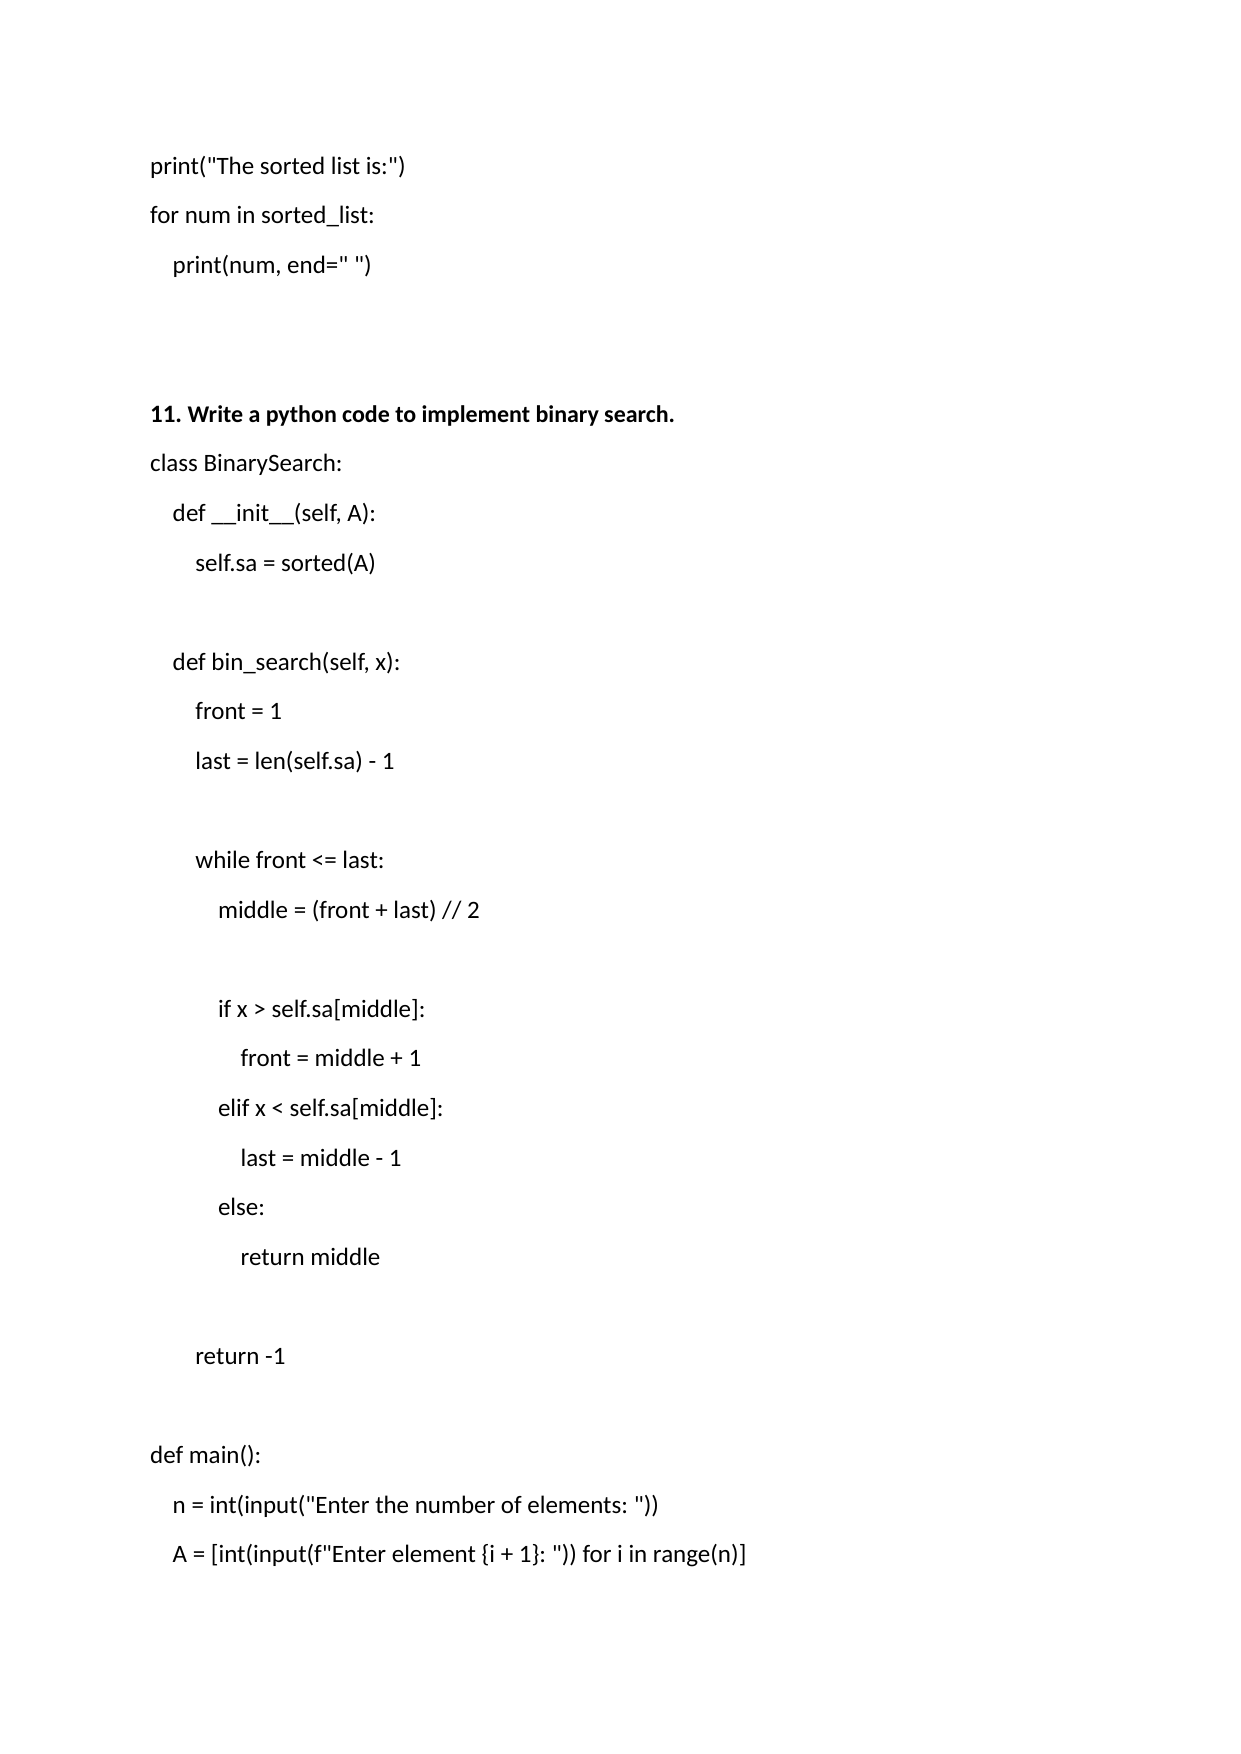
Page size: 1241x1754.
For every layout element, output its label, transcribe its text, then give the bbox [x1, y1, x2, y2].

text front = 1 [150, 695, 1090, 726]
text if x > self.sa[middle]: [150, 993, 1090, 1023]
text while front <= last: [150, 844, 1090, 875]
text 11. Write a python code to implement binary search. [150, 398, 1090, 428]
text def bin_search(self, x): [150, 646, 1090, 676]
text return middle [150, 1241, 1090, 1271]
text return -1 [150, 1340, 1090, 1371]
text last = middle - 1 [150, 1142, 1090, 1172]
text last = len(self.sa) - 1 [150, 745, 1090, 776]
text n = int(input("Enter the number of elements: ")) [150, 1489, 1090, 1519]
text def __init__(self, A): [150, 497, 1090, 528]
text A = [int(input(f"Enter element {i + 1}: ")) for i in range(n)] [150, 1538, 1090, 1569]
text class BinarySearch: [150, 447, 1090, 478]
text def main(): [150, 1439, 1090, 1470]
text front = middle + 1 [150, 1042, 1090, 1073]
text print("The sorted list is:") [150, 150, 1090, 181]
text print(num, end=" ") [150, 249, 1090, 280]
text elif x < self.sa[middle]: [150, 1092, 1090, 1123]
text self.sa = sorted(A) [150, 547, 1090, 577]
text middle = (front + last) // 2 [150, 894, 1090, 924]
text else: [150, 1191, 1090, 1222]
text for num in sorted_list: [150, 199, 1090, 230]
